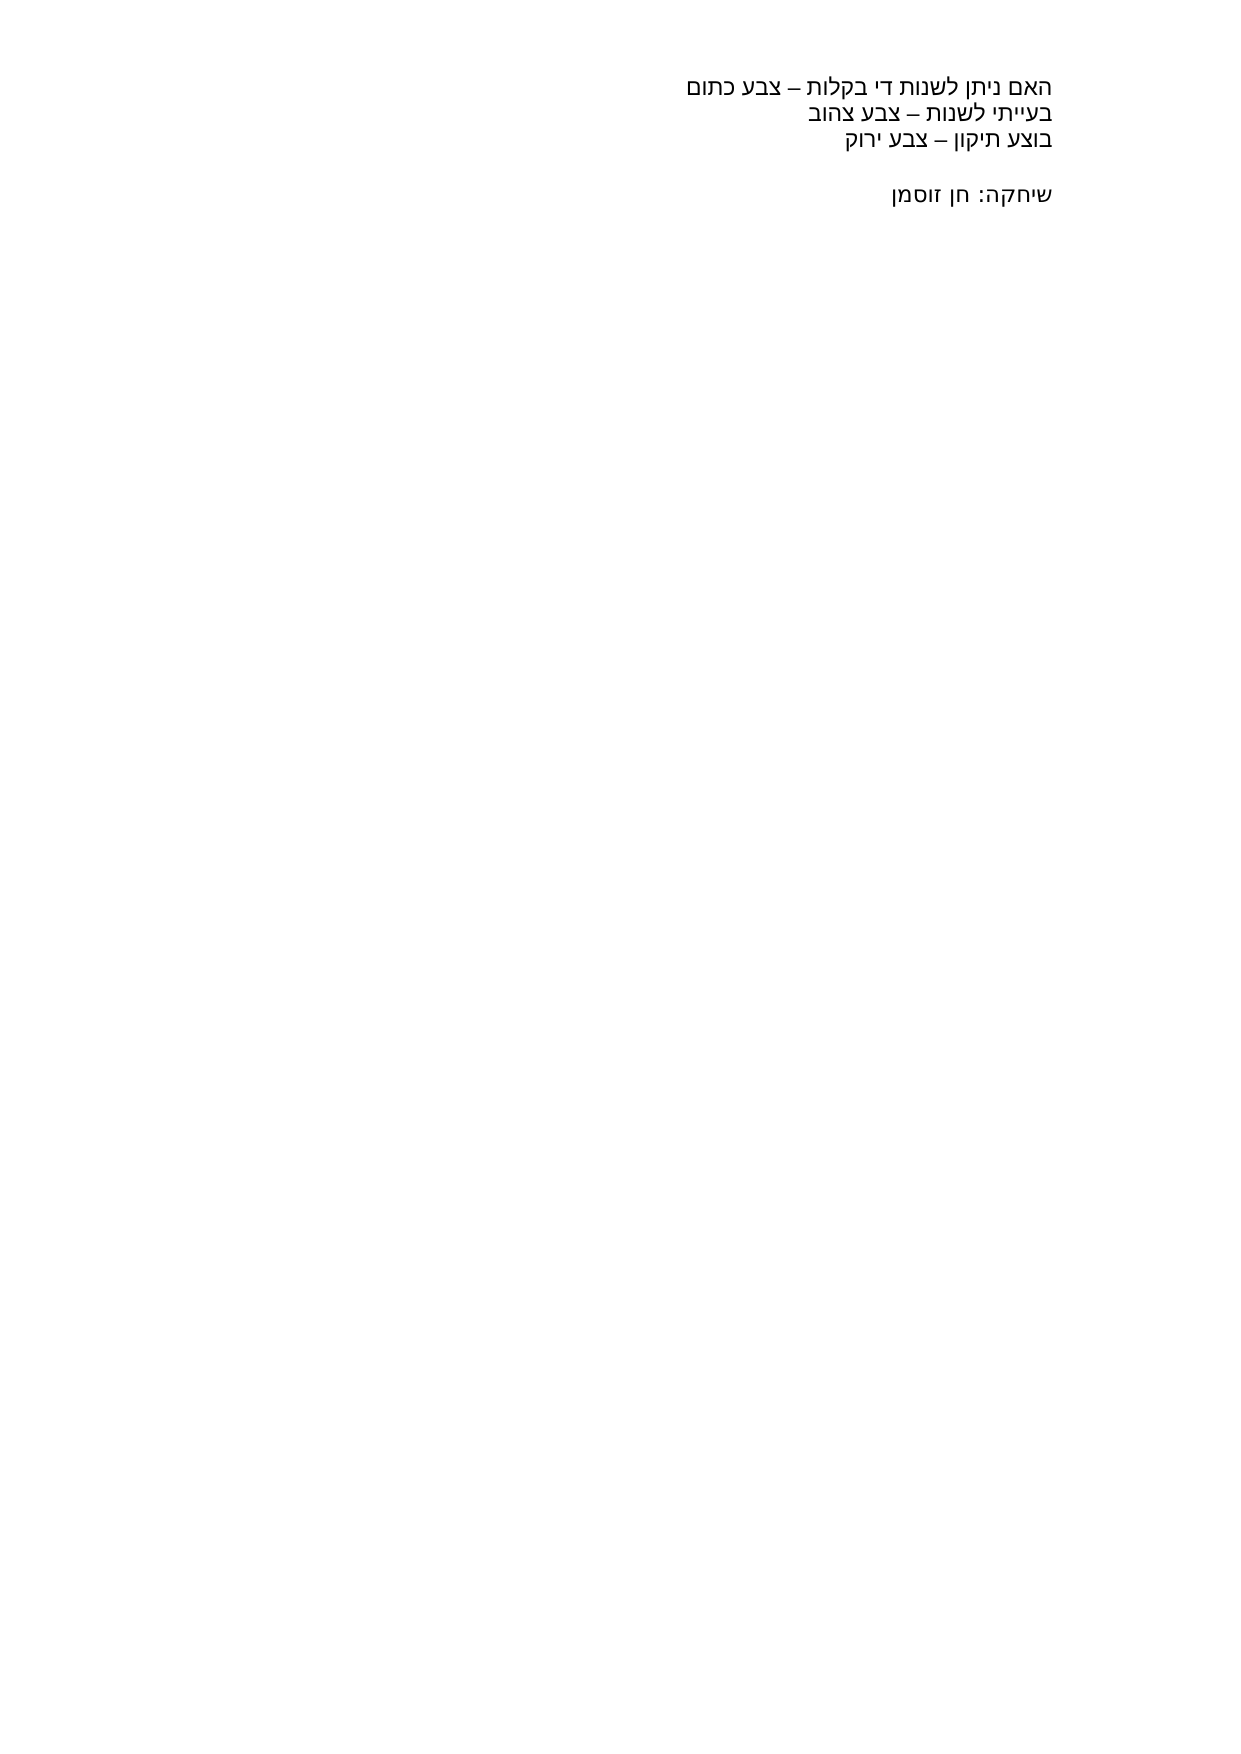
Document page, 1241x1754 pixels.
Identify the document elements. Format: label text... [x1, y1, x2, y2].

text שיחקה: חן זוסמן [187, 181, 1053, 207]
